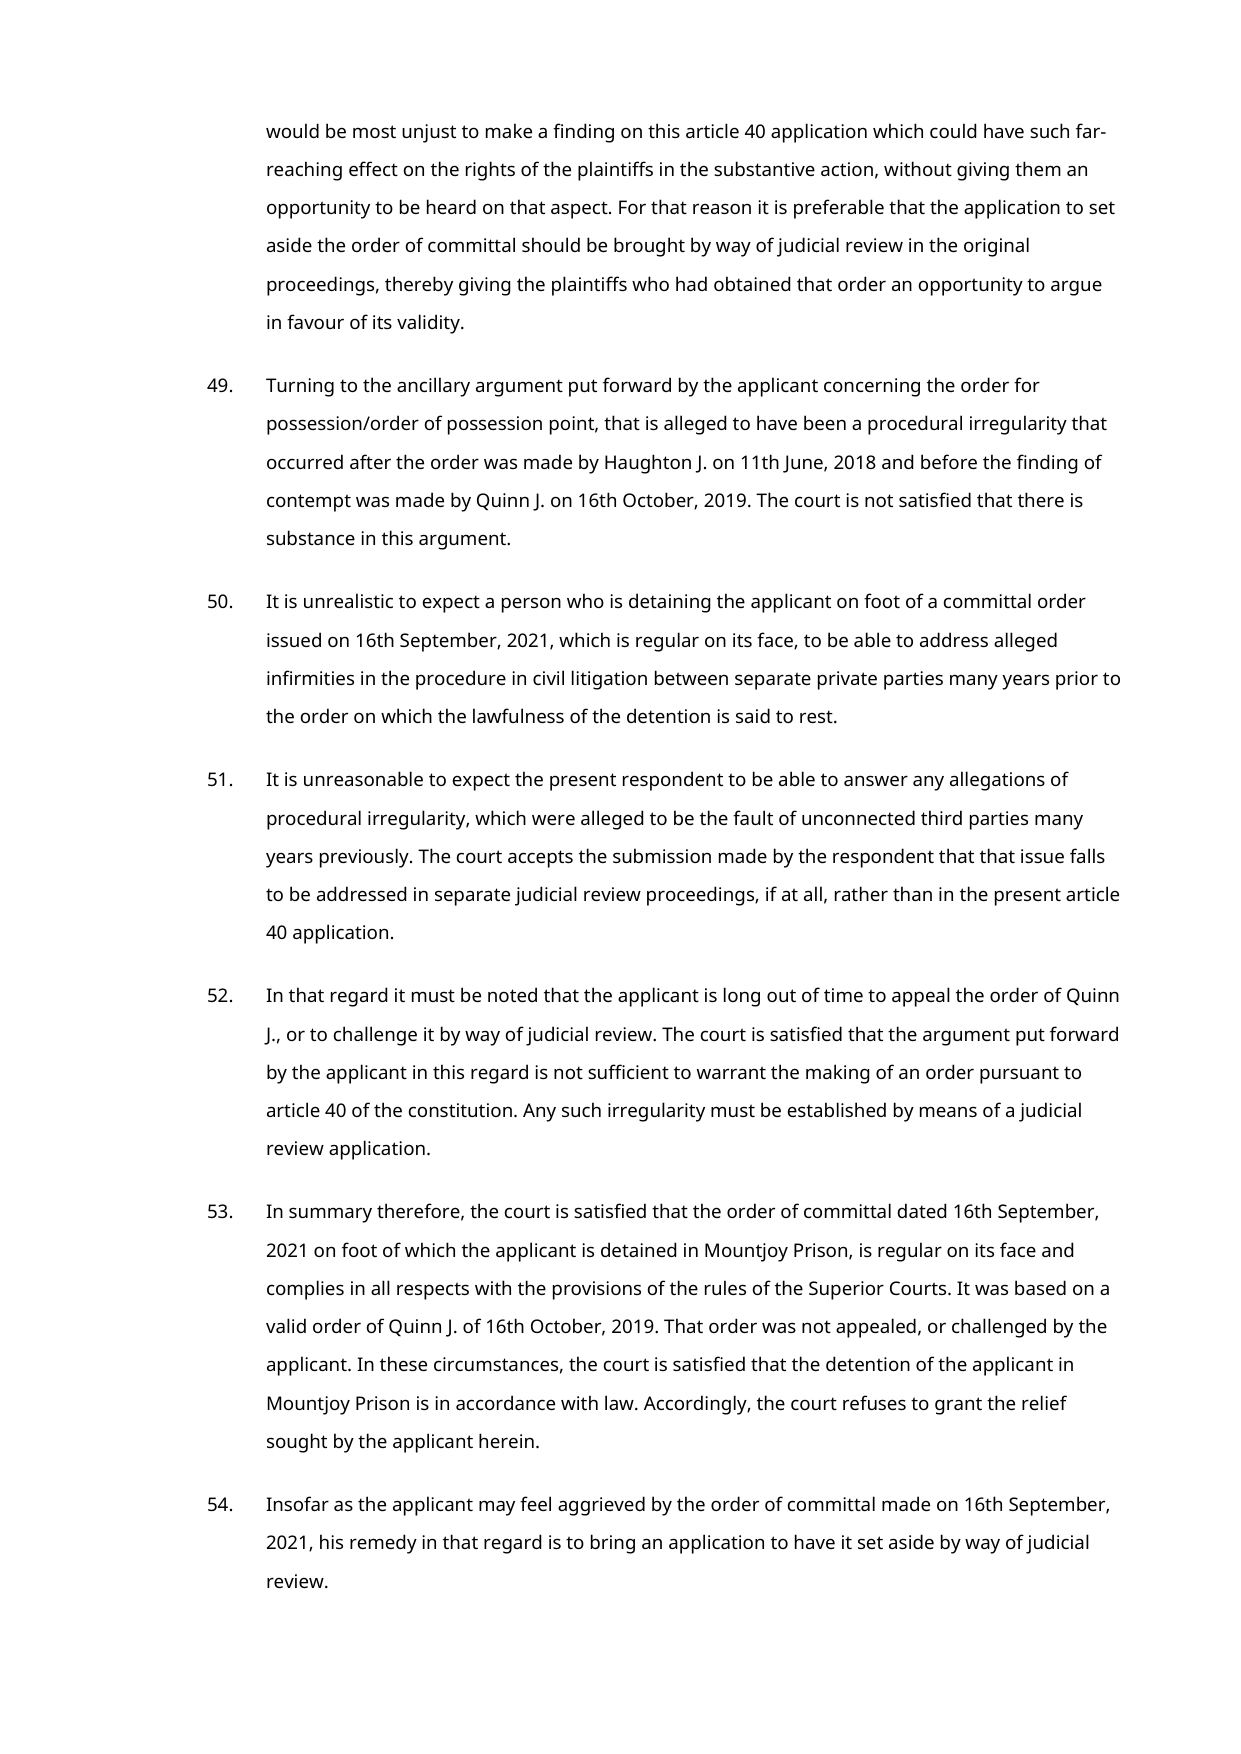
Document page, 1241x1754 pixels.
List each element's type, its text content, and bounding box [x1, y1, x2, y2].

text 50. It is unrealistic to expect a person who is detaining the applicant on foot of a committal order issued on 16th September, 2021, which is regular on its face, to be able to address alleged infirmities in the procedure in civil litigation between separate private parties many years prior to the order on which the lawfulness of the detention is said to rest. [207, 589, 1122, 729]
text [207, 118, 1122, 335]
text 54. Insofar as the applicant may feel aggrieved by the order of committal made on 16th September, 2021, his remedy in that regard is to bring an application to have it set aside by way of judicial review. [207, 1491, 1122, 1593]
text 53. In summary therefore, the court is satisfied that the order of committal dated 16th September, 2021 on foot of which the applicant is detained in Mountjoy Prison, is regular on its face and complies in all respects with the provisions of the rules of the Superior Courts. It was based on a valid order of Quinn J. of 16th October, 2019. That order was not appealed, or challenged by the applicant. In these circumstances, the court is satisfied that the detention of the applicant in Mountjoy Prison is in accordance with law. Accordingly, the court refuses to grant the relief sought by the applicant herein. [207, 1199, 1122, 1454]
text 52. In that regard it must be noted that the applicant is long out of time to appeal the order of Quinn J., or to challenge it by way of judicial review. The court is satisfied that the argument put forward by the applicant in this regard is not sufficient to warrant the making of an order pursuant to article 40 of the constitution. Any such irregularity must be established by means of a judicial review application. [207, 983, 1122, 1161]
text 49. Turning to the ancillary argument put forward by the applicant concerning the order for possession/order of possession point, that is alleged to have been a procedural irregularity that occurred after the order was made by Haughton J. on 11th June, 2018 and before the finding of contempt was made by Quinn J. on 16th October, 2019. The court is not satisfied that there is substance in this argument. [207, 372, 1122, 551]
text 51. It is unreasonable to expect the present respondent to be able to answer any allegations of procedural irregularity, which were alleged to be the fault of unconnected third parties many years previously. The court accepts the submission made by the respondent that that issue falls to be addressed in separate judicial review proceedings, if at all, rather than in the present article 40 application. [207, 767, 1122, 945]
